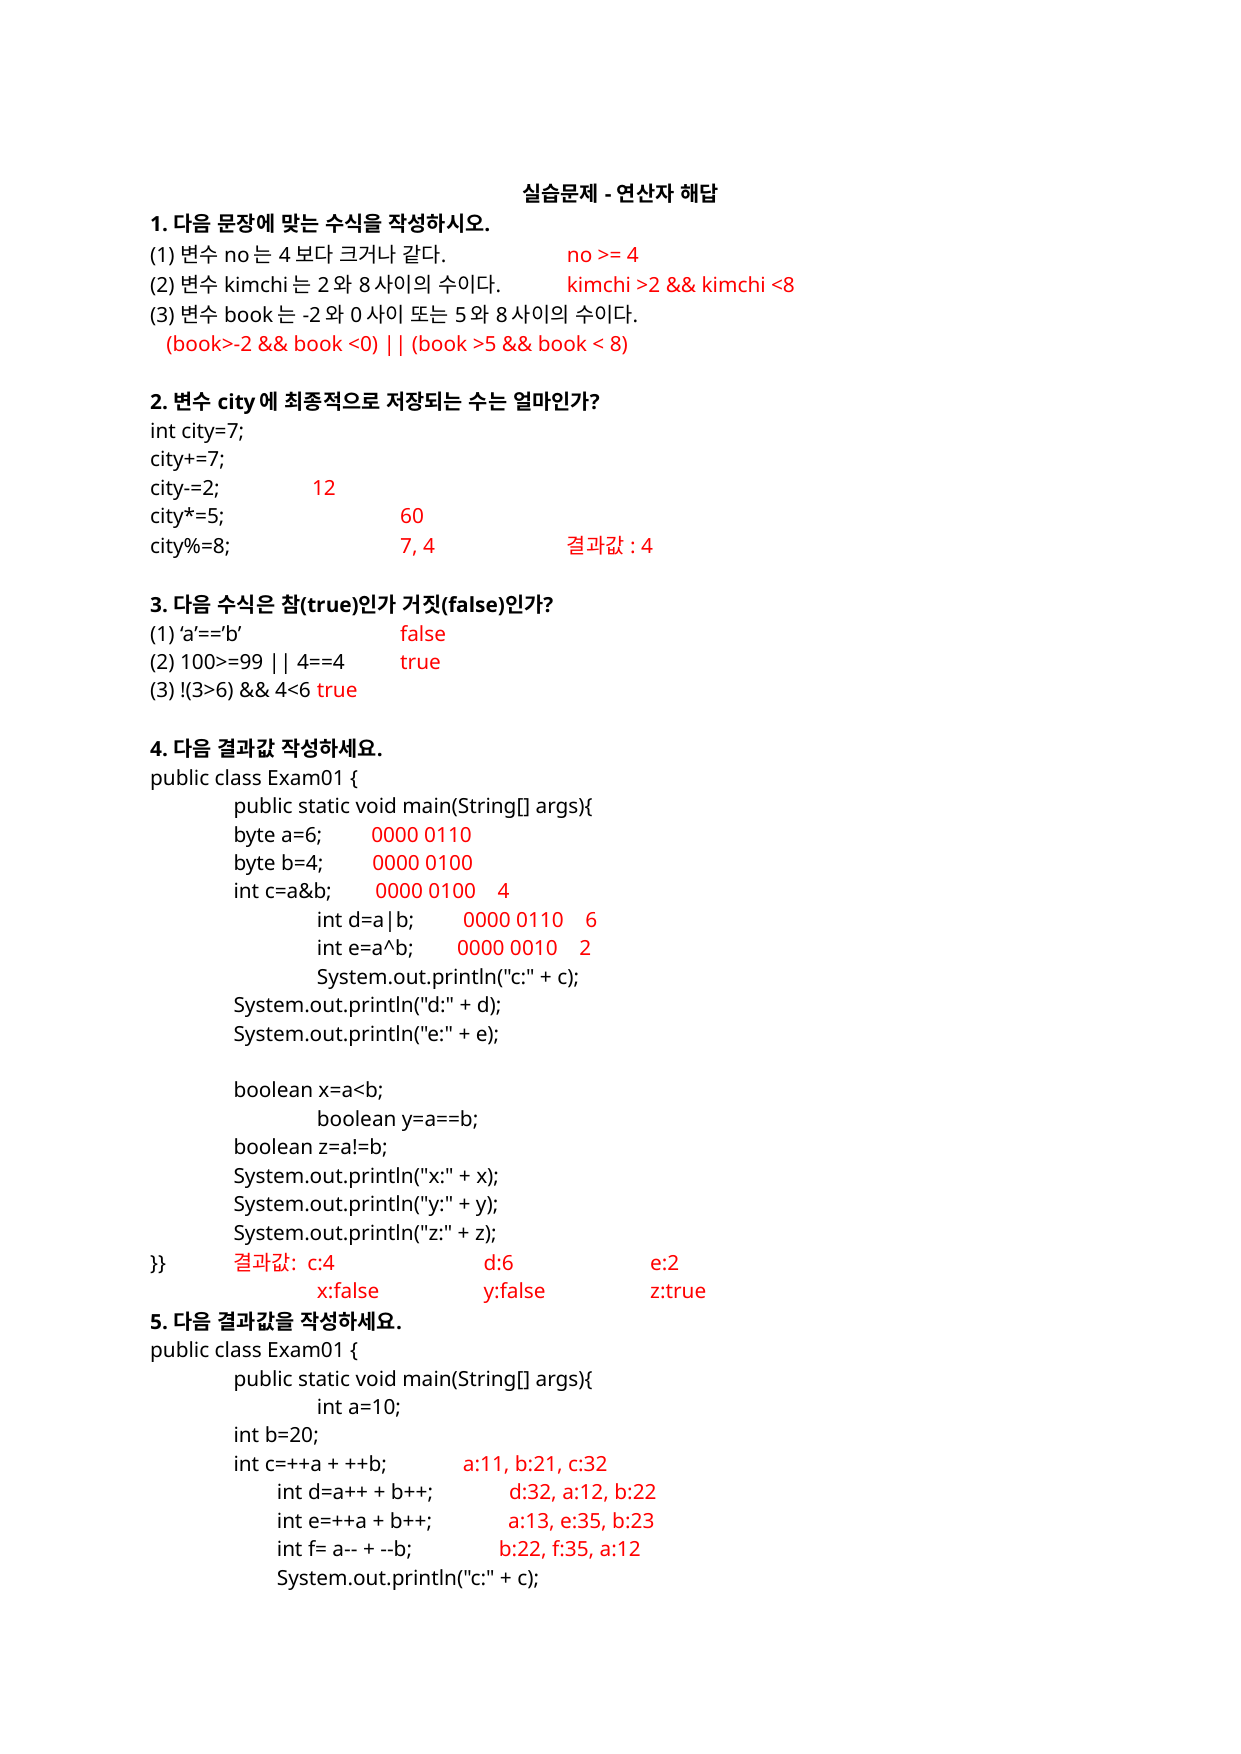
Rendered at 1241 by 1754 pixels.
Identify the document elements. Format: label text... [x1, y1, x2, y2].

text System.out.println("c:" + c); [150, 962, 1090, 990]
text x:false y:false z:true [150, 1277, 1090, 1305]
text (3) !(3>6) && 4<6 true [150, 676, 1090, 704]
text city*=5; 60 [150, 501, 1090, 530]
text (2) 100>=99 || 4==4 true [150, 647, 1090, 676]
text public class Exam01 { [150, 763, 1090, 791]
text city-=2; 12 [150, 473, 1090, 501]
text int e=a^b; 0000 0010 2 [150, 933, 1090, 962]
text public class Exam01 { [150, 1335, 1090, 1364]
text public static void main(String[] args){ [150, 791, 1090, 820]
text (1) ‘a’==’b’ false [150, 619, 1090, 647]
text 실습문제 - 연산자 해답 [150, 177, 1090, 207]
text System.out.println("y:" + y); [150, 1189, 1090, 1218]
text 3. 다음 수식은 참(true)인가 거짓(false)인가? [150, 588, 1090, 619]
text (1) 변수 no는 4보다 크거나 같다. no >= 4 [150, 238, 1090, 268]
text System.out.println("z:" + z); [150, 1218, 1090, 1246]
text byte b=4; 0000 0100 [150, 848, 1090, 877]
text int a=10; [150, 1392, 1090, 1421]
text int c=++a + ++b; a:11, b:21, c:32 [150, 1449, 1090, 1477]
text int d=a++ + b++; d:32, a:12, b:22 [233, 1477, 1090, 1506]
text int city=7; [150, 416, 1090, 444]
text System.out.println("c:" + c); [233, 1563, 1090, 1591]
text int d=a|b; 0000 0110 6 [150, 905, 1090, 933]
text int e=++a + b++; a:13, e:35, b:23 [233, 1506, 1090, 1534]
text city%=8; 7, 4 결과값 : 4 [150, 530, 1090, 560]
text 2. 변수 city에 최종적으로 저장되는 수는 얼마인가? [150, 386, 1090, 416]
text boolean x=a<b; [150, 1076, 1090, 1104]
text int c=a&b; 0000 0100 4 [150, 877, 1090, 905]
text 5. 다음 결과값을 작성하세요. [150, 1305, 1090, 1335]
text byte a=6; 0000 0110 [150, 820, 1090, 848]
text int f= a-- + --b; b:22, f:35, a:12 [233, 1534, 1090, 1563]
text System.out.println("e:" + e); [150, 1019, 1090, 1047]
text (book>-2 && book <0) || (book >5 && book < 8) [150, 329, 1090, 357]
text System.out.println("d:" + d); [150, 990, 1090, 1019]
text 1. 다음 문장에 맞는 수식을 작성하시오. [150, 207, 1090, 238]
text }} 결과값: c:4 d:6 e:2 [150, 1246, 1090, 1277]
text System.out.println("x:" + x); [150, 1161, 1090, 1189]
text boolean y=a==b; [150, 1104, 1090, 1132]
text 4. 다음 결과값 작성하세요. [150, 732, 1090, 763]
text city+=7; [150, 444, 1090, 473]
text (2) 변수 kimchi는 2와 8사이의 수이다. kimchi >2 && kimchi <8 [150, 268, 1090, 298]
text (3) 변수 book는 -2와 0사이 또는 5와 8사이의 수이다. [150, 298, 1090, 329]
text boolean z=a!=b; [150, 1132, 1090, 1161]
text public static void main(String[] args){ [150, 1364, 1090, 1392]
text int b=20; [150, 1421, 1090, 1449]
